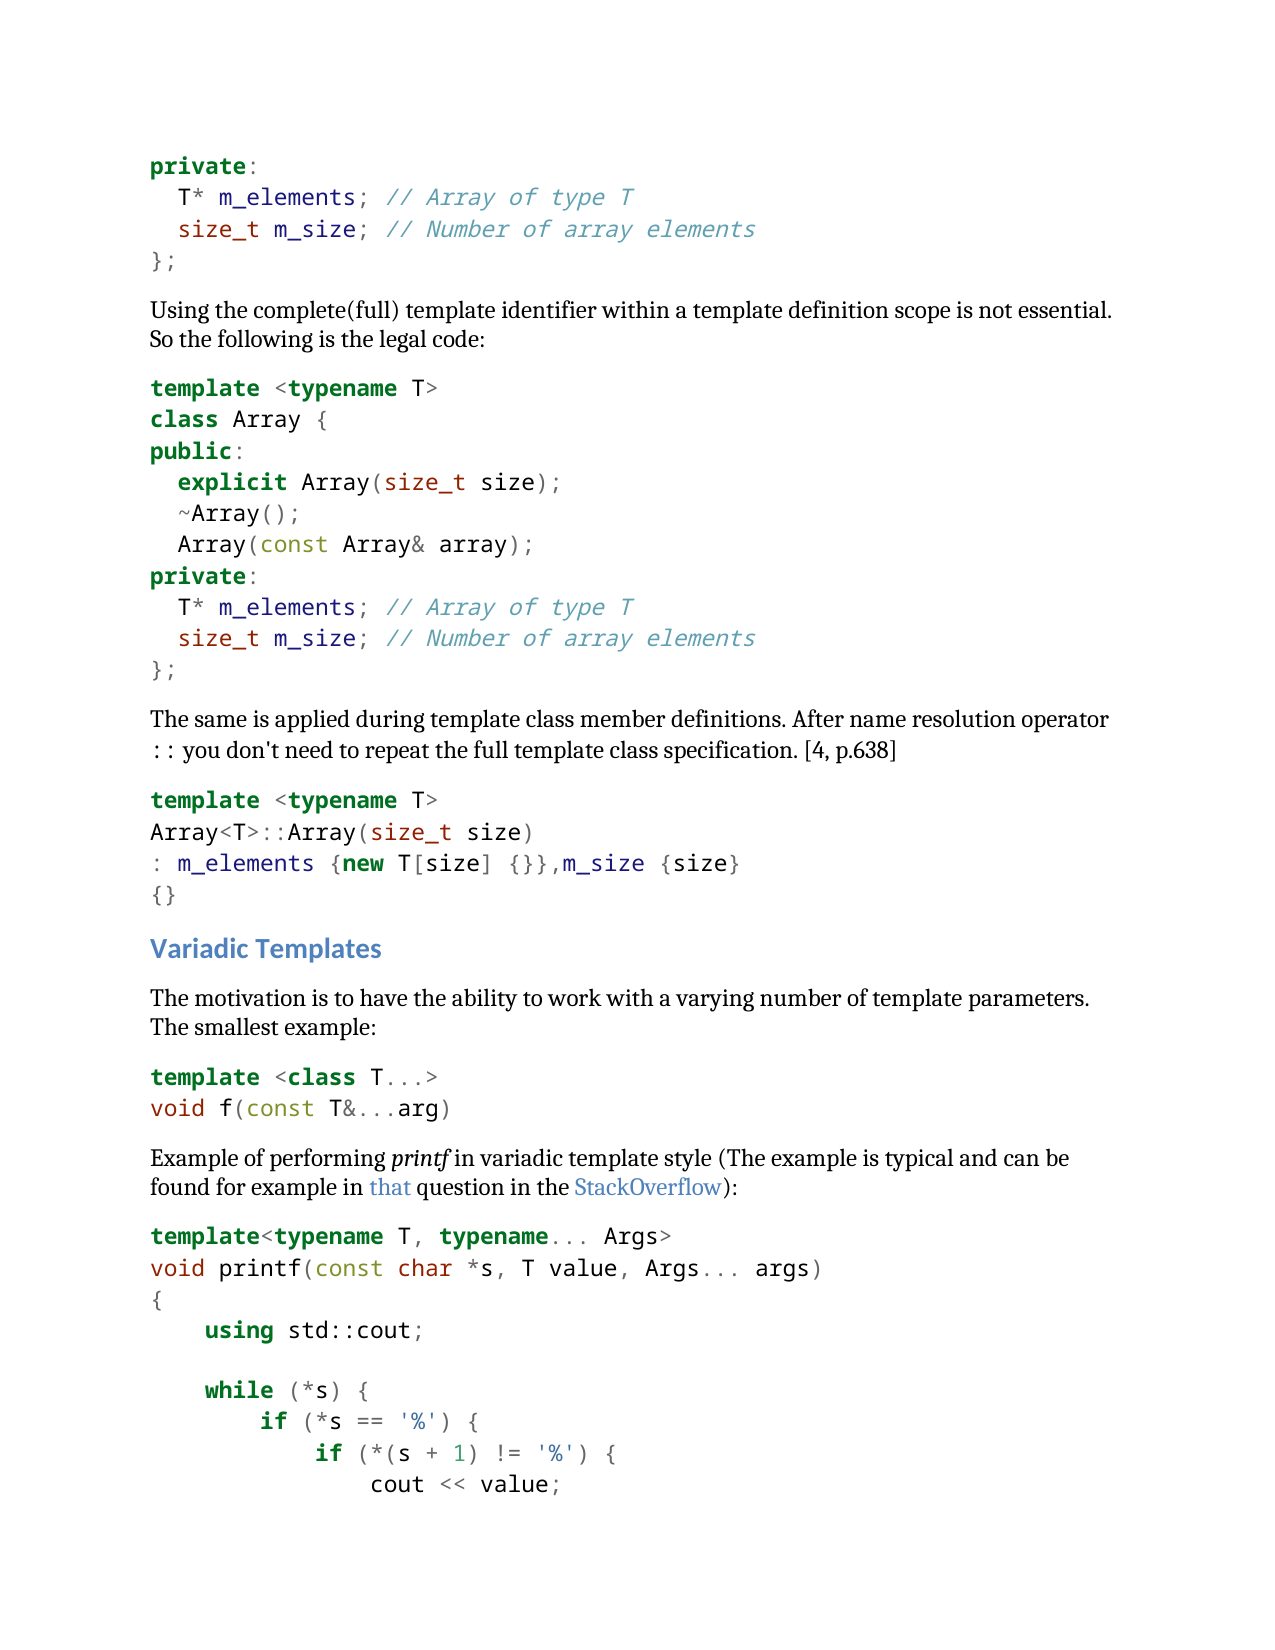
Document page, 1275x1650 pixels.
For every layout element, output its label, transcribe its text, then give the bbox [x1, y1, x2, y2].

text template <typename T> Array<T>::Array(size_t size) : m_elements {new T[size] {}},m_size {size} {} [150, 784, 1125, 909]
text Using the complete(full) template identifier within a template definition scope is not essential. So the following is the legal code: [150, 296, 1125, 353]
subtitle Variadic Templates [150, 930, 1125, 966]
text The motivation is to have the ability to work with a varying number of template parameters. The smallest example: [150, 984, 1125, 1042]
text Example of performing printf in variadic template style (The example is typical and can be found for example in that question in the StackOverflow): [150, 1144, 1125, 1201]
text The same is applied during template class member definitions. After name resolution operator :: you don't need to repeat the full template class specification. [4, p.638] [150, 705, 1125, 765]
text template <typename T> class Array { public: explicit Array(size_t size); ~Array(); Array(const Array& array); private: T* m_elements; // Array of type T size_t m_size; // Number of array elements }; [150, 372, 1125, 684]
text template <class T...> void f(const T&...arg) [150, 1061, 1125, 1123]
